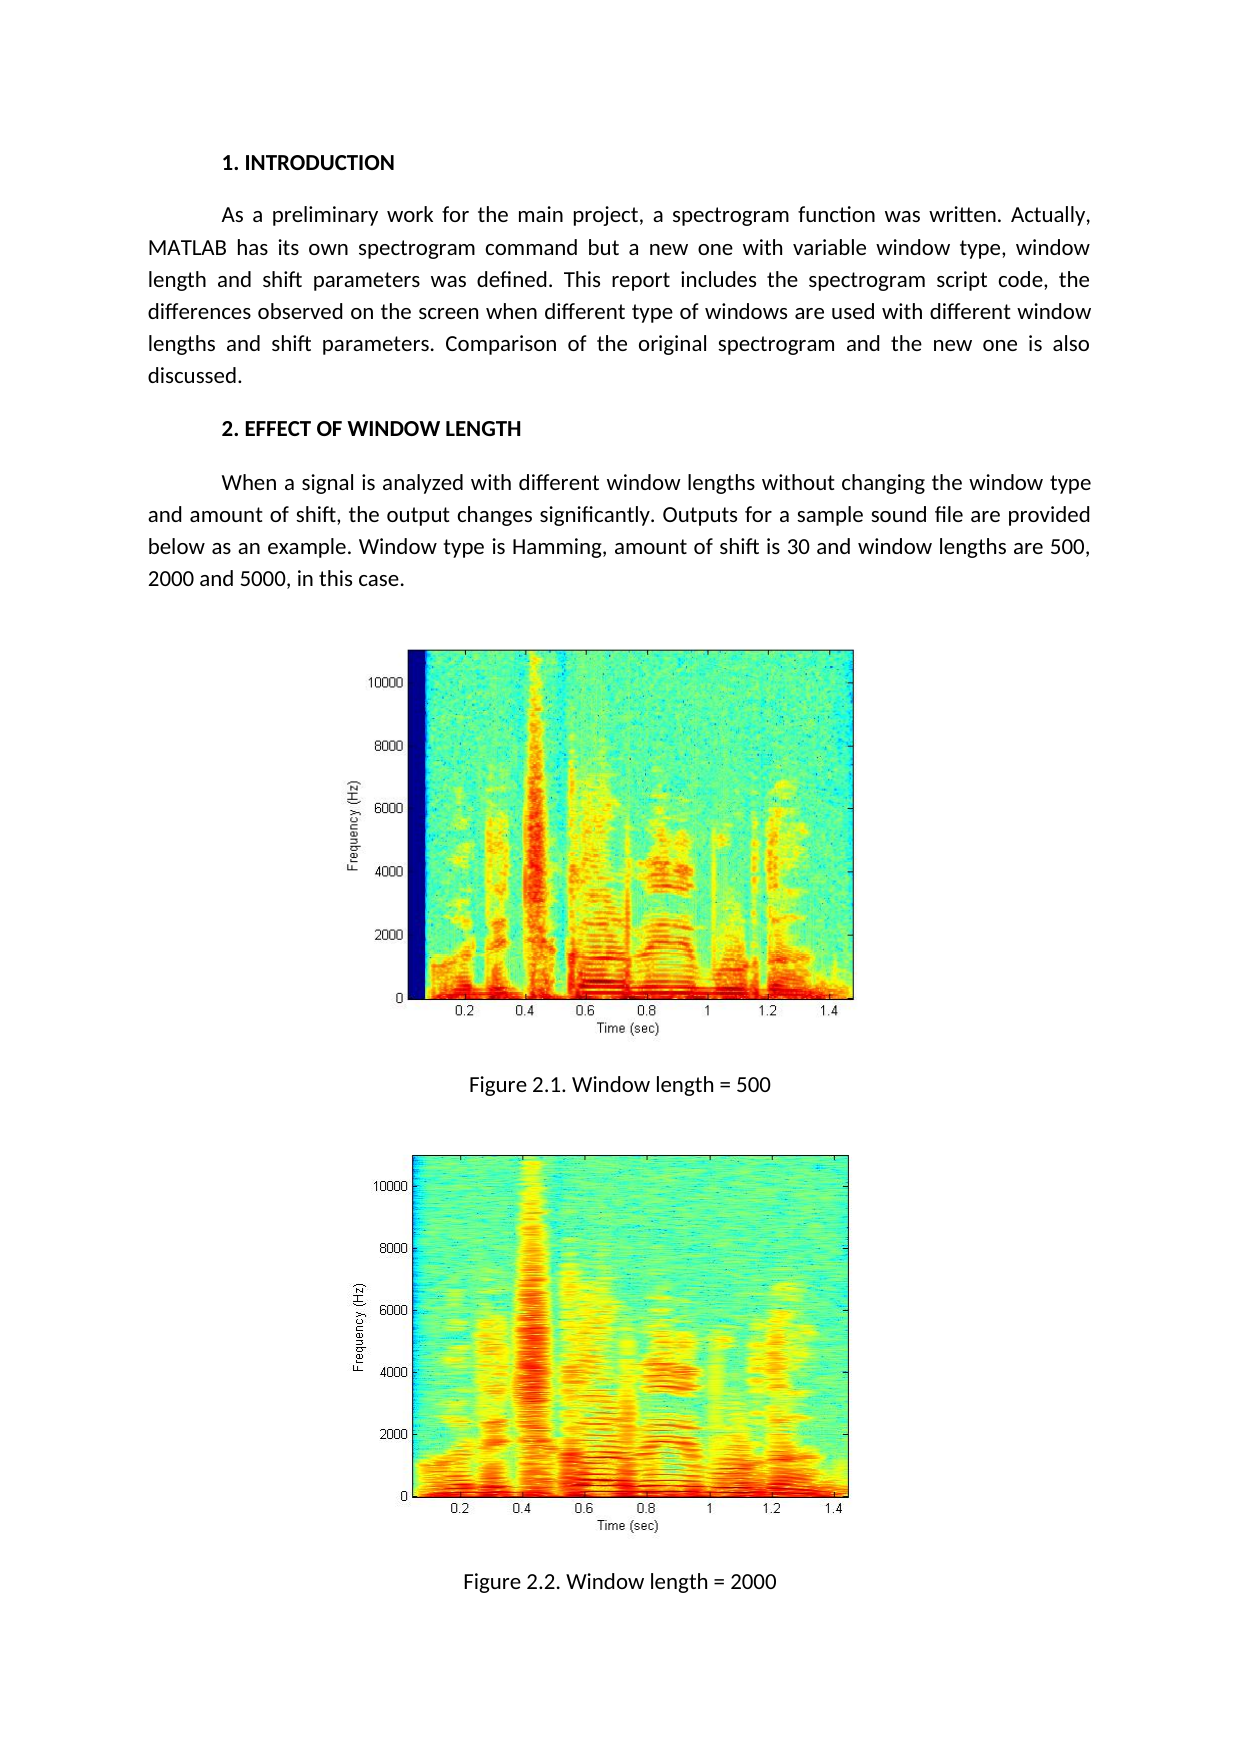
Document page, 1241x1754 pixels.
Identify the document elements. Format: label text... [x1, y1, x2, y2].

picture [333, 617, 907, 1046]
text When a signal is analyzed with different window lengths without changing the window type and amount of shift, the output changes significantly. Outputs for a sample sound file are provided below as an example. Window type is Hamming, amount of shift is 30 and window lengths are 500, 2000 and 5000, in this case. [148, 468, 1093, 592]
text Figure 2.2. Window length = 2000 [148, 1567, 1093, 1595]
picture [339, 1123, 901, 1543]
text As a preliminary work for the main project, a spectrogram function was written. Actually, MATLAB has its own spectrogram command but a new one with variable window type, window length and shift parameters was defined. This report includes the spectrogram script code, the differences observed on the screen when different type of windows are used with different window lengths and shift parameters. Comparison of the original spectrogram and the new one is also discussed. [148, 201, 1093, 389]
text 1. INTRODUCTION [148, 148, 1093, 176]
text Figure 2.1. Window length = 500 [148, 1070, 1093, 1098]
text 2. EFFECT OF WINDOW LENGTH [148, 414, 1093, 443]
